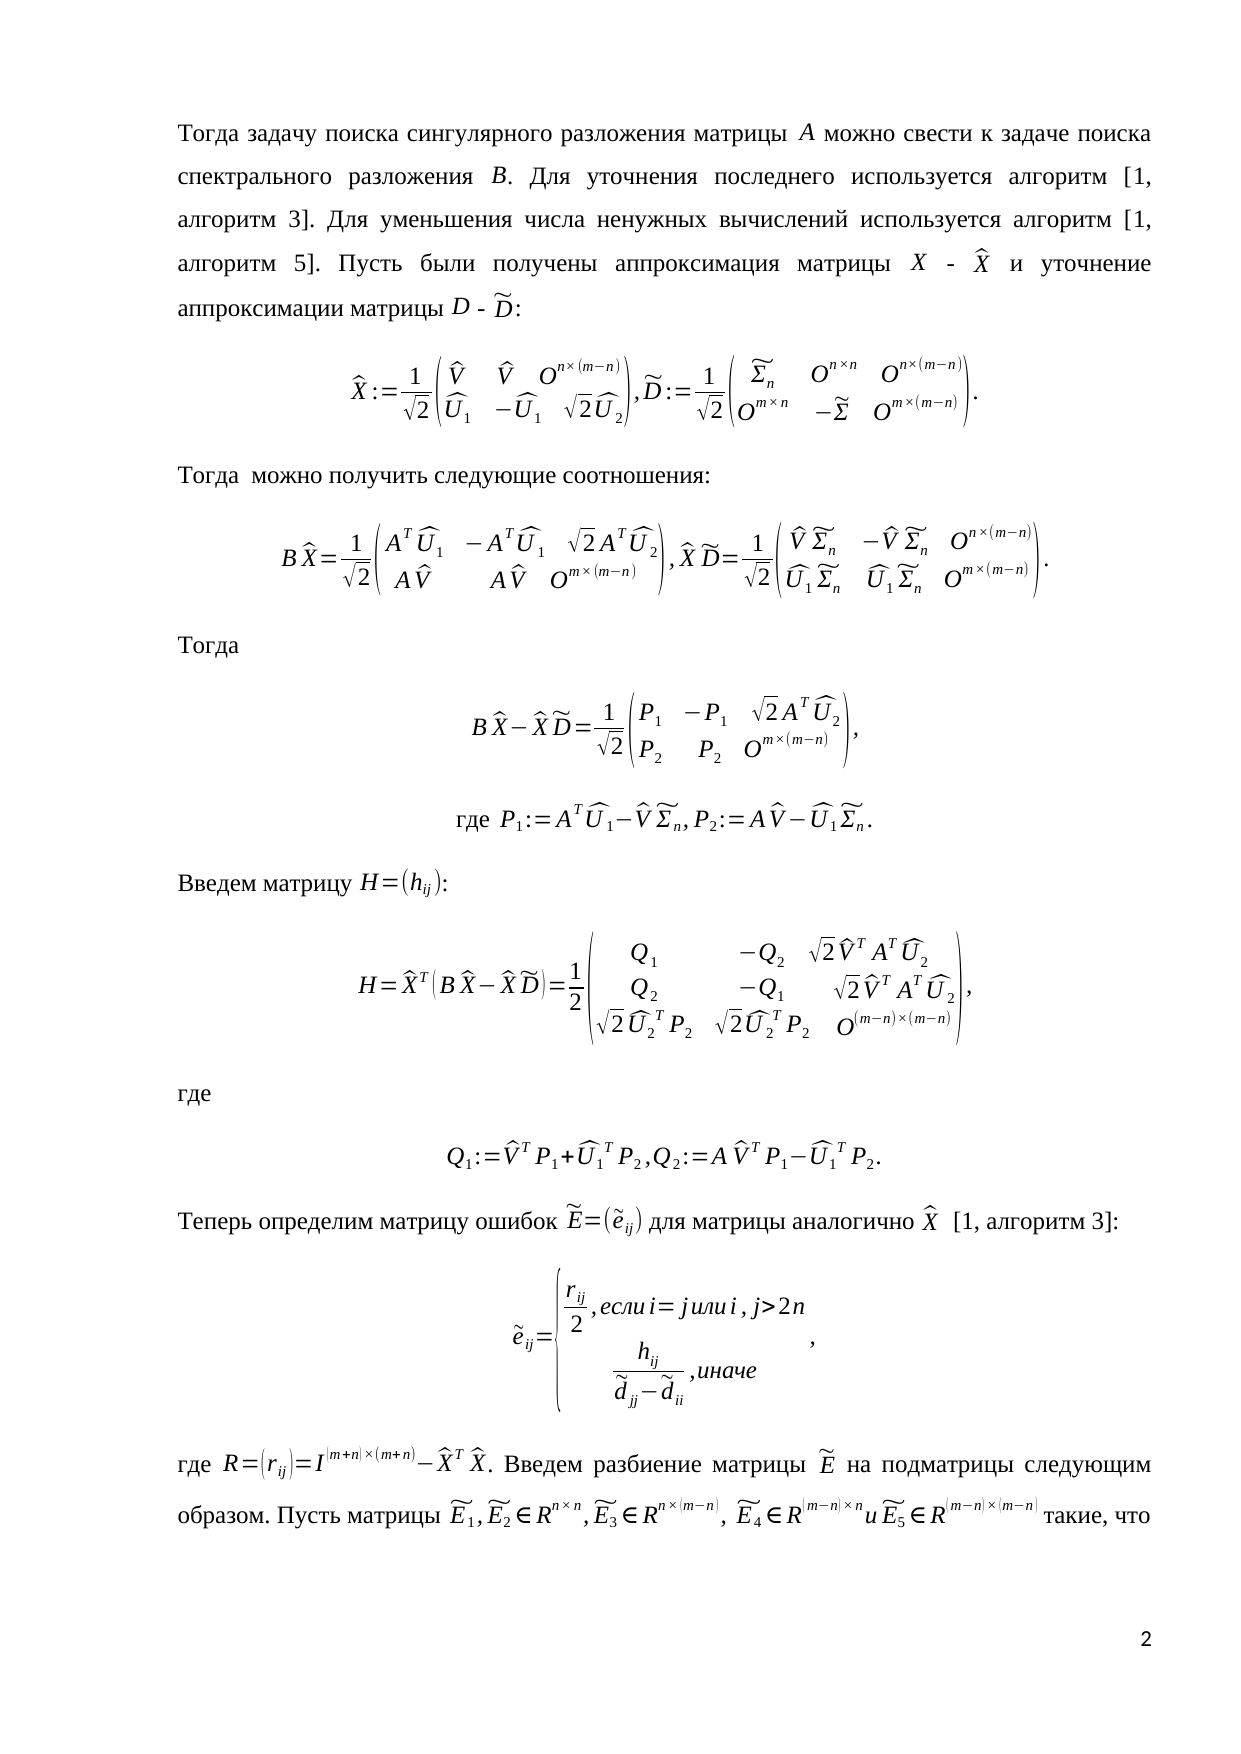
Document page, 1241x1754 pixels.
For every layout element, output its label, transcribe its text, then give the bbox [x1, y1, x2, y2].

text Теперь определим матрицу ошибок для матрицы аналогично [1, алгоритм 3]: [177, 1203, 1152, 1237]
text Тогда [177, 630, 1152, 659]
text Введем матрицу : [177, 867, 1152, 898]
text где [177, 801, 1152, 836]
text где [177, 1078, 1152, 1107]
text где . Введем разбиение матрицы на подматрицы следующим образом. Пусть матрицы такие, что [177, 1445, 1152, 1532]
text Тогда можно получить следующие соотношения: [177, 460, 1152, 489]
